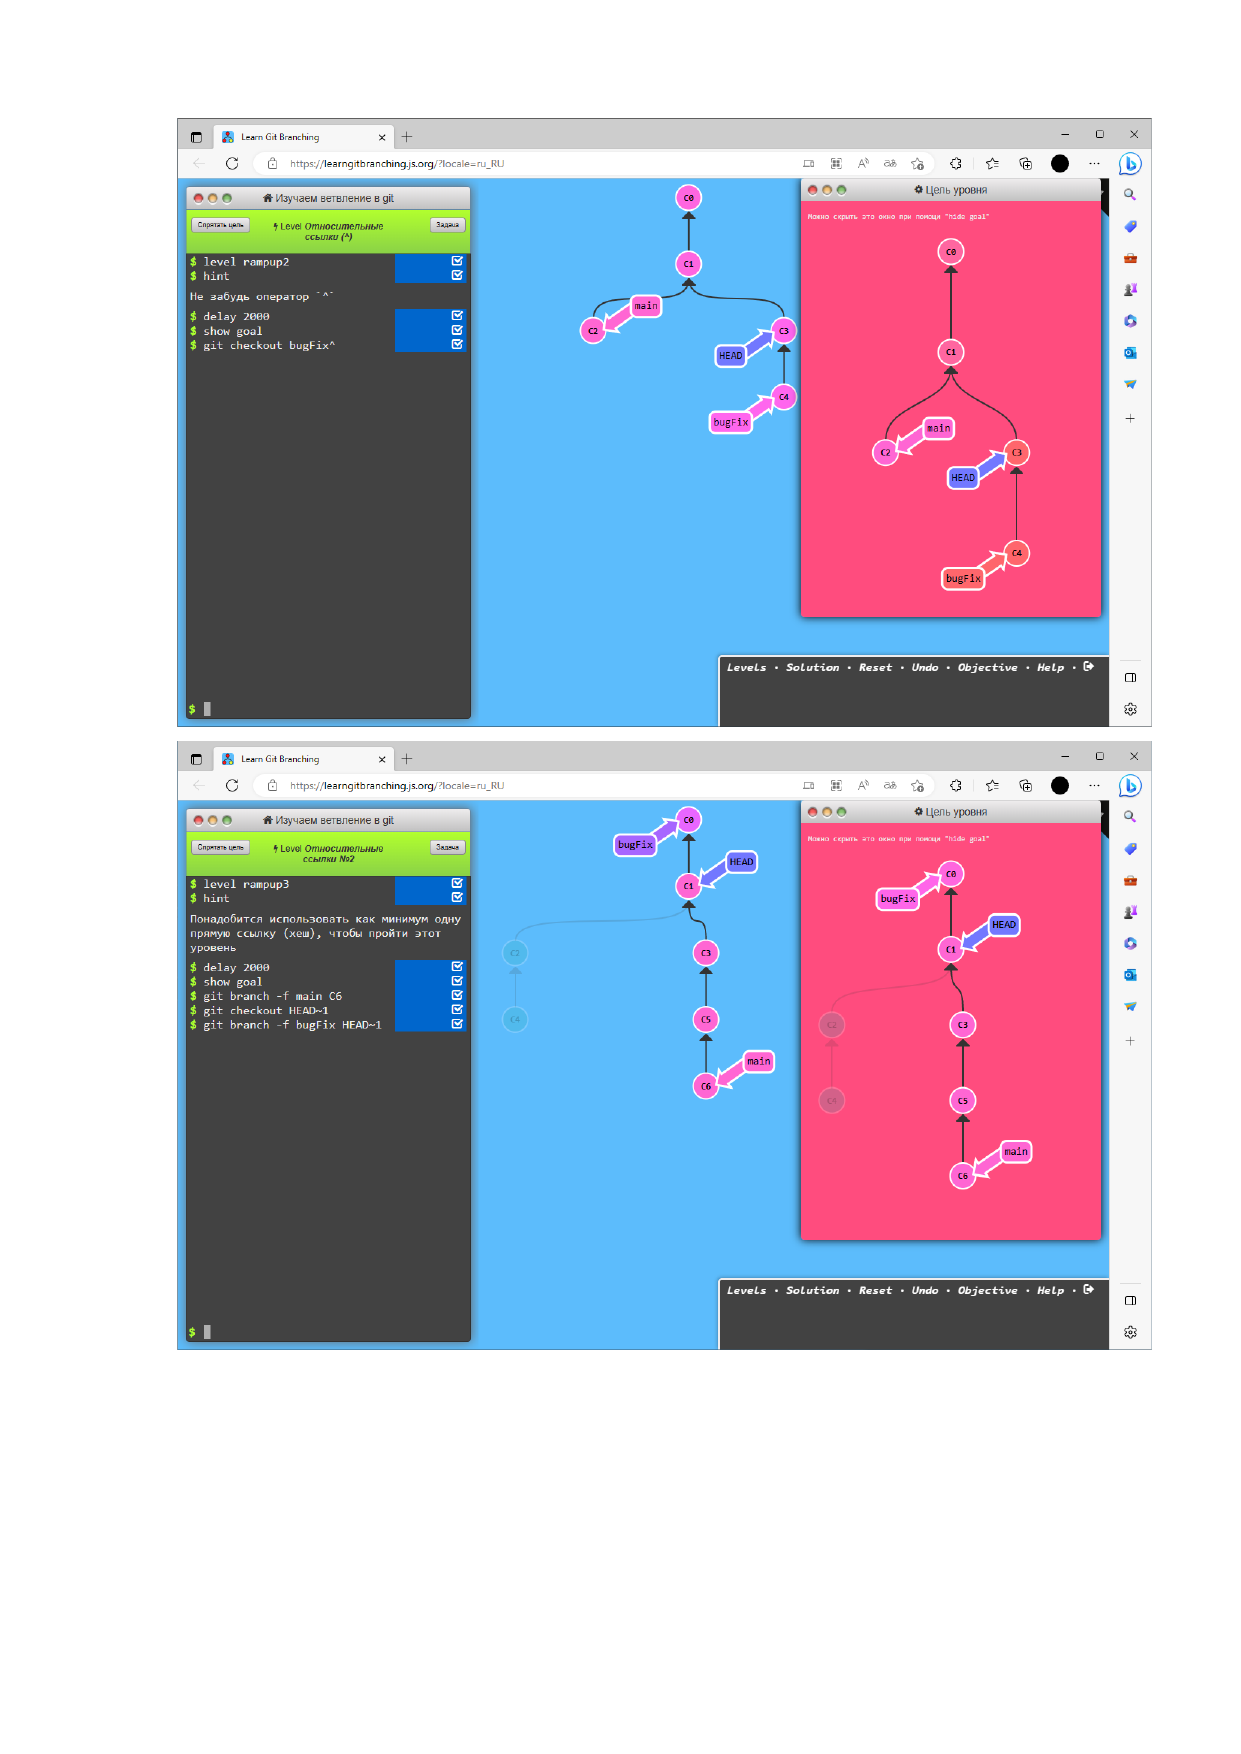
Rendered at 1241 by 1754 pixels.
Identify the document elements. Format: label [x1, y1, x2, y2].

picture [177, 118, 1152, 727]
picture [177, 741, 1152, 1350]
